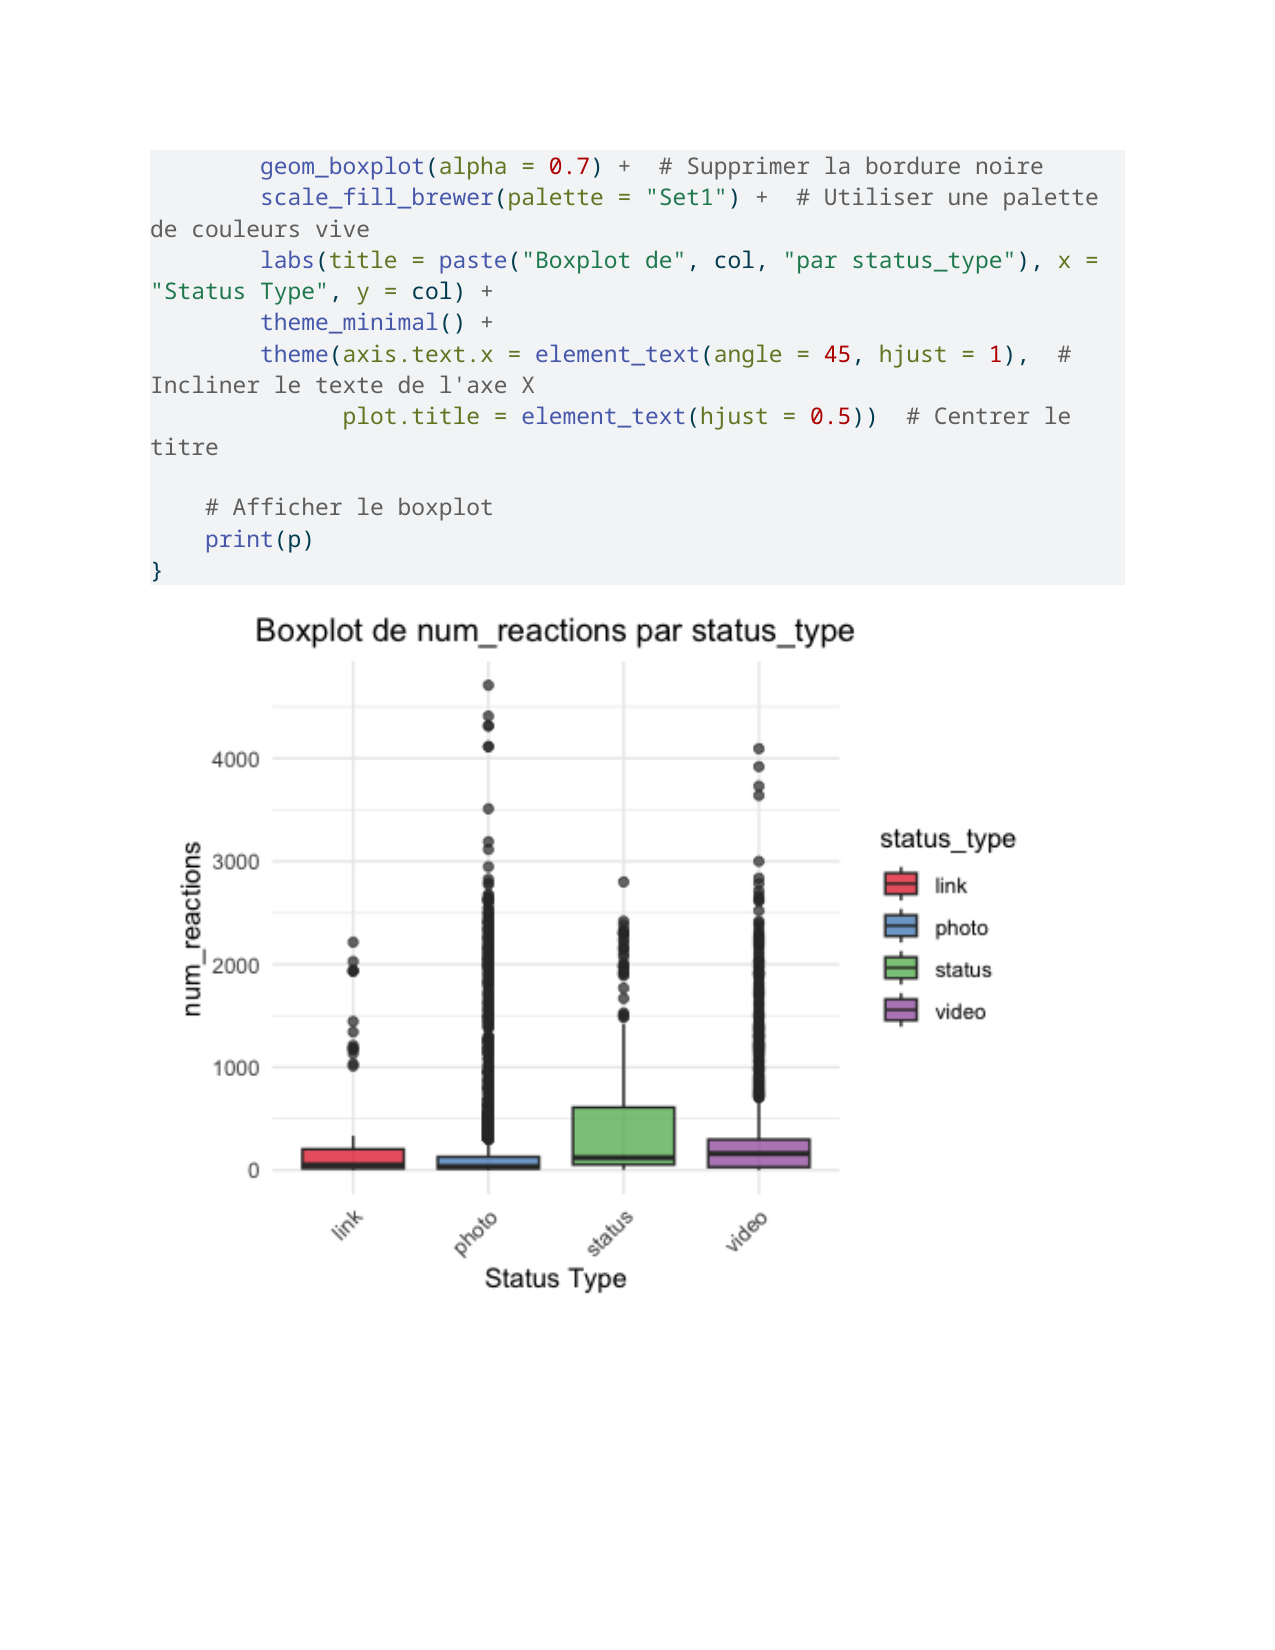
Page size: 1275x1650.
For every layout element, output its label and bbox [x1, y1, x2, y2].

picture [168, 605, 1044, 1306]
text [150, 150, 1125, 585]
